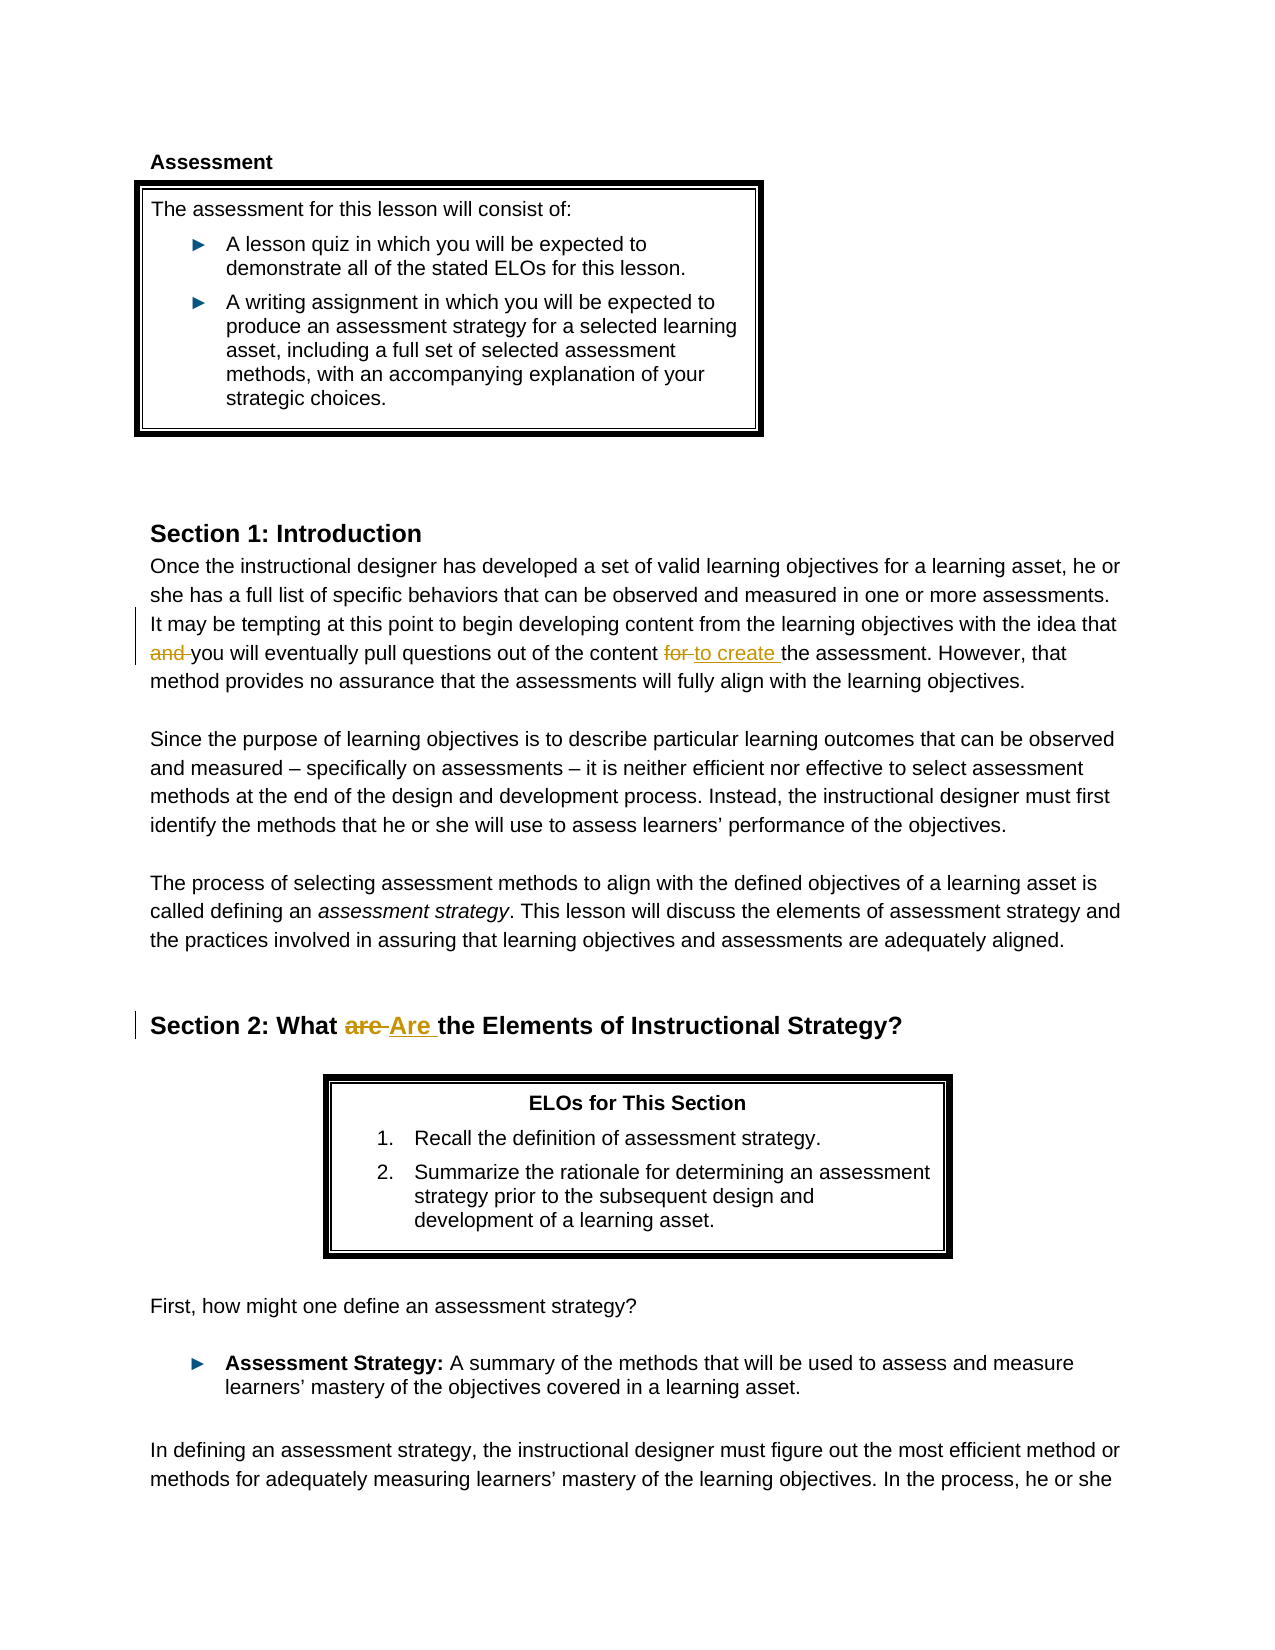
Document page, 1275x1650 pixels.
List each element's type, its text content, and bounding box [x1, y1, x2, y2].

text Once the instructional designer has developed a set of valid learning objectives for a learning asset, he or she has a full list of specific behaviors that can be observed and measured in one or more assessments. It may be tempting at this point to begin developing content from the learning objectives with the idea that you will eventually pull questions out of the content the assessment. However, that method provides no assurance that the assessments will fully align with the learning objectives. [150, 554, 1125, 693]
subtitle Section 1: Introduction [150, 519, 1125, 548]
text First, how might one define an assessment strategy? [150, 1293, 1125, 1317]
subtitle Assessment [150, 150, 1125, 174]
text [150, 1438, 1125, 1491]
text Since the purpose of learning objectives is to describe particular learning outcomes that can be observed and measured – specifically on assessments – it is neither efficient nor effective to select assessment methods at the end of the design and development process. Instead, the instructional designer must first identify the methods that he or she will use to assess learners’ performance of the objectives. [150, 727, 1125, 837]
subtitle Section 2: What the Elements of Instructional Strategy? [150, 1011, 1125, 1039]
text The process of selecting assessment methods to align with the defined objectives of a learning asset is called defining an assessment strategy. This lesson will discuss the elements of assessment strategy and the practices involved in assuring that learning objectives and assessments are adequately aligned. [150, 871, 1125, 952]
table_header ELOs for This Section Recall the definition of assessment strategy. Summarize the rationale for determining an assessment strategy prior to the subsequent design and development of a learning asset. [332, 1084, 943, 1250]
table_header The assessment for this lesson will consist of: A lesson quiz in which you will be expected to demonstrate all of the stated ELOs for this lesson. A writing assignment in which you will be expected to produce an assessment strategy for a selected learning asset, including a full set of selected assessment methods, with an accompanying explanation of your strategic choices. [143, 190, 755, 427]
list Assessment Strategy: A summary of the methods that will be used to assess and measure learners’ mastery of the objectives covered in a learning asset. [187, 1351, 1125, 1399]
